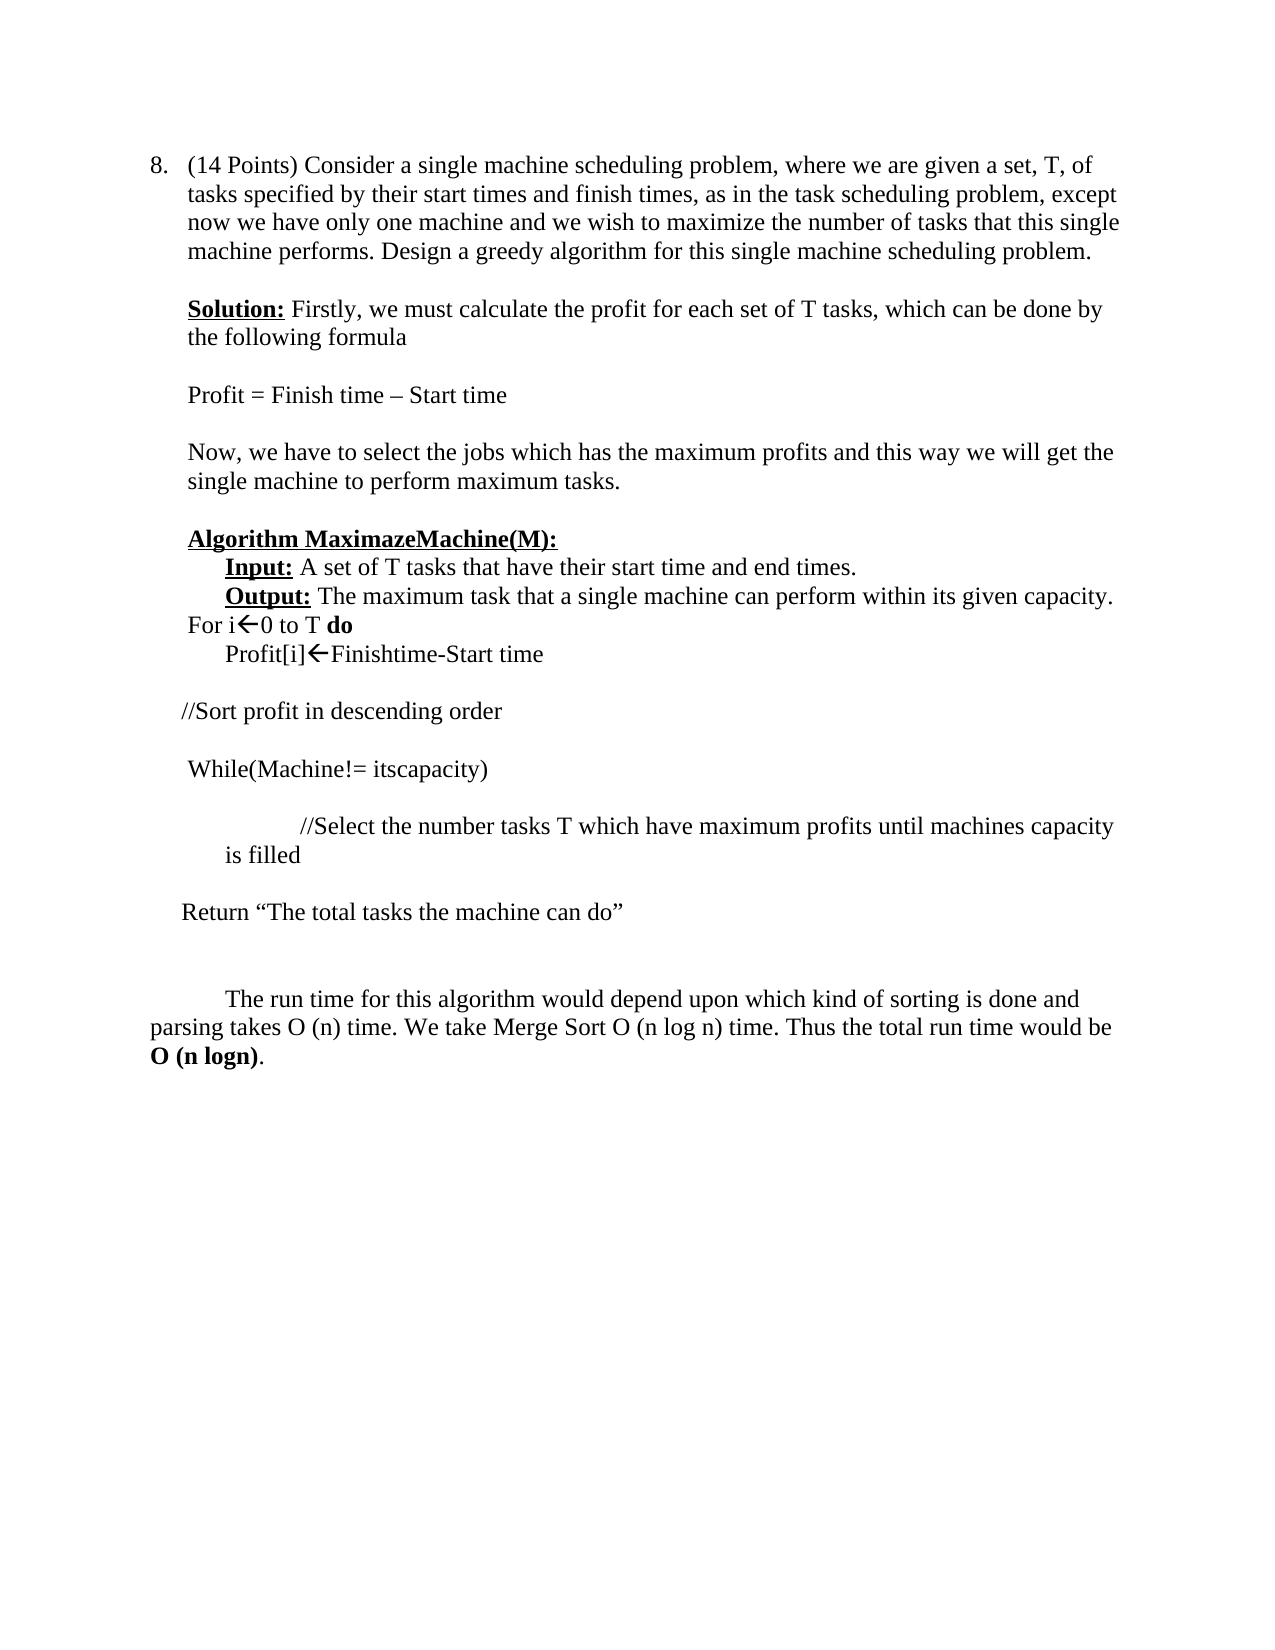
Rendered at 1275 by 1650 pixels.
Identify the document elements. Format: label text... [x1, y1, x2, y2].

text Algorithm MaximazeMachine(M): [187, 524, 1125, 552]
text Input: A set of T tasks that have their start time and end times. [187, 552, 1125, 581]
text Profit = Finish time – Start time [187, 380, 1125, 409]
text Output: The maximum task that a single machine can perform within its given capacity. [187, 581, 1125, 610]
text For i0 to T do [187, 610, 1125, 639]
text Return “The total tasks the machine can do” [150, 897, 1125, 926]
text //Select the number tasks T which have maximum profits until machines capacity is filled [225, 811, 1125, 869]
text Profit[i]Finishtime-Start time [187, 639, 1125, 667]
text Solution: Firstly, we must calculate the profit for each set of T tasks, which can be done by the following formula [187, 294, 1125, 351]
text //Sort profit in descending order [150, 696, 1125, 725]
list (14 Points) Consider a single machine scheduling problem, where we are given a set, T, of tasks specified by their start times and finish times, as in the task scheduling problem, except now we have only one machine and we wish to maximize the number of tasks that this single machine performs. Design a greedy algorithm for this single machine scheduling problem. [150, 150, 1125, 265]
text Now, we have to select the jobs which has the maximum profits and this way we will get the single machine to perform maximum tasks. [187, 437, 1125, 495]
text While(Machine!= itscapacity) [187, 754, 1125, 782]
text The run time for this algorithm would depend upon which kind of sorting is done and parsing takes O (n) time. We take Merge Sort O (n log n) time. Thus the total run time would be O (n logn). [150, 984, 1125, 1070]
